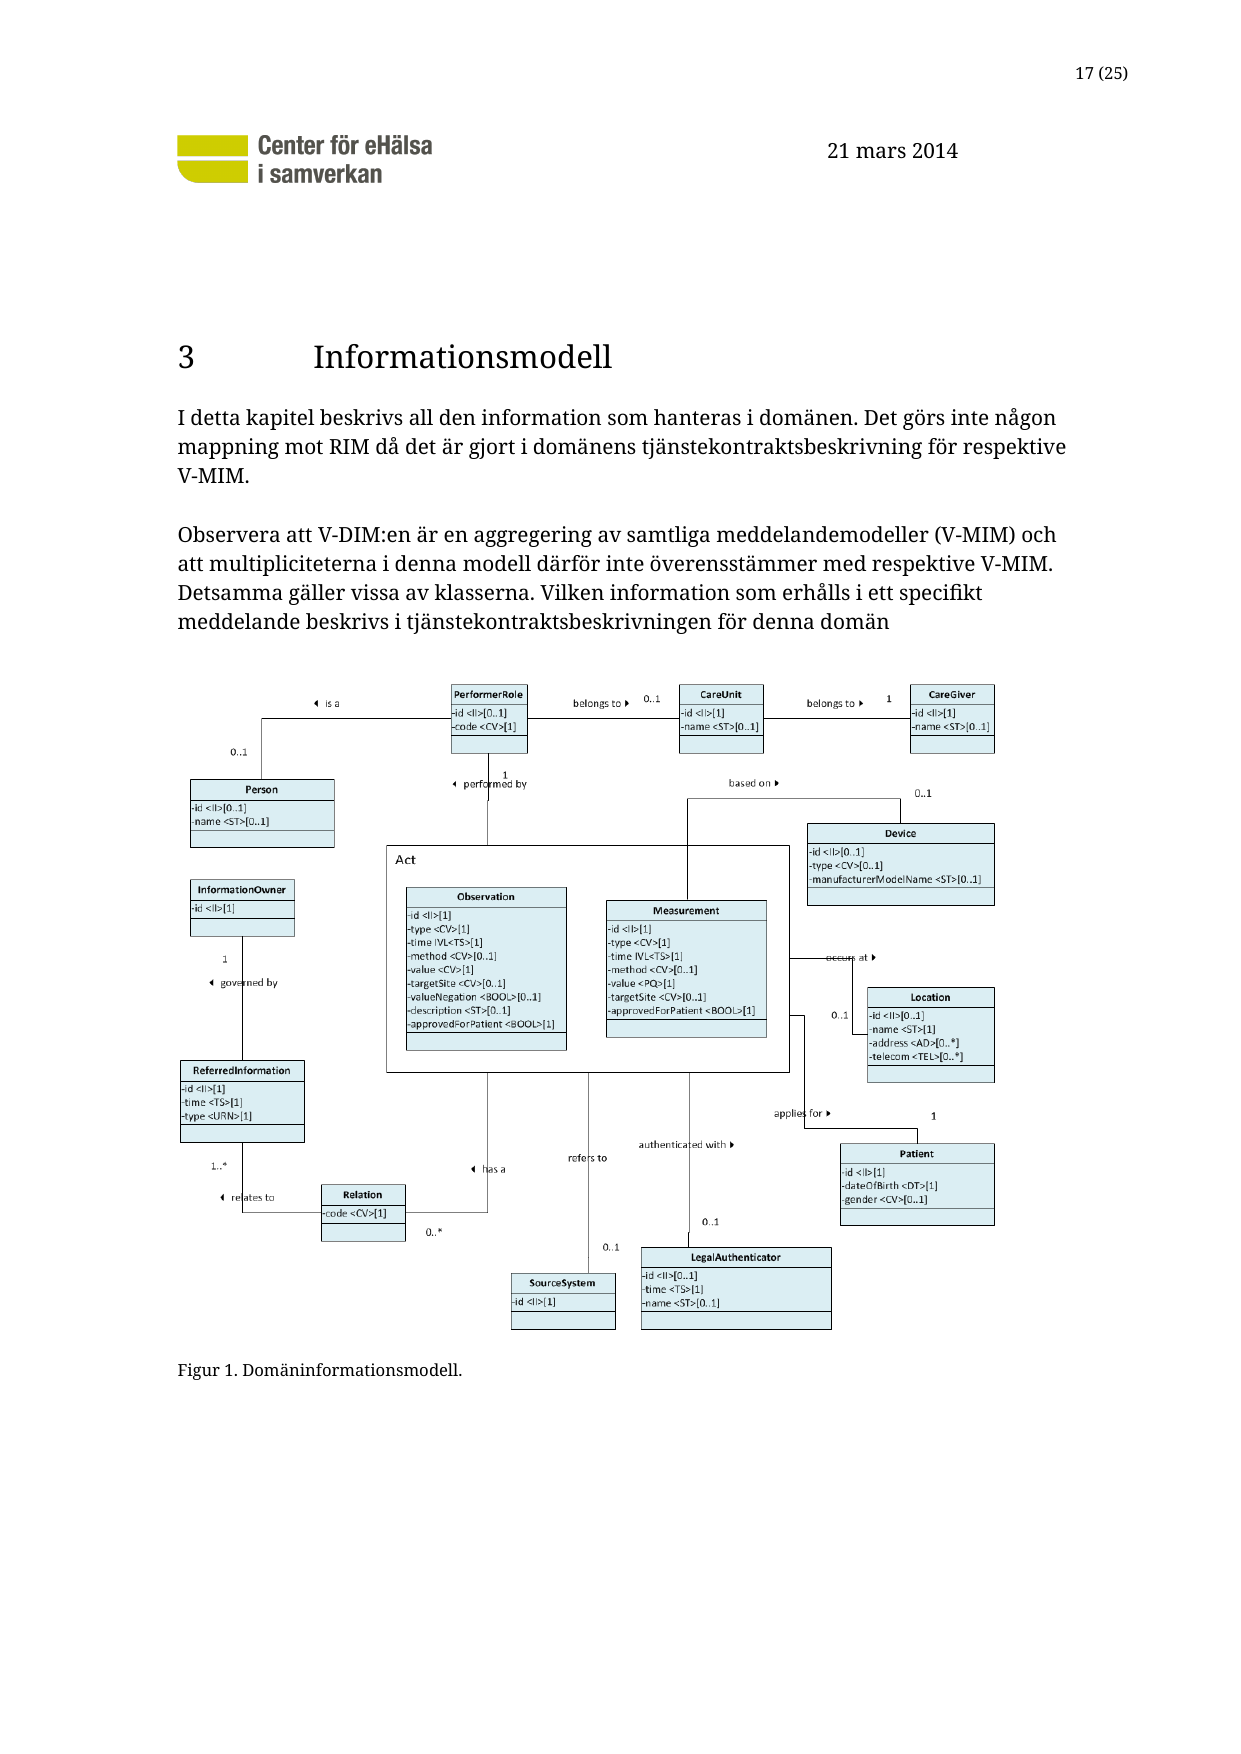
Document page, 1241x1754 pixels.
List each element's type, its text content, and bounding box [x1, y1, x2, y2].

picture [177, 665, 1081, 1359]
subtitle Informationsmodell [177, 335, 1081, 377]
text I detta kapitel beskrivs all den information som hanteras i domänen. Det görs inte någon mappning mot RIM då det är gjort i domänens tjänstekontraktsbeskrivning för respektive V-MIM. [177, 402, 1081, 490]
text Observera att V-DIM:en är en aggregering av samtliga meddelandemodeller (V-MIM) och att multipliciteterna i denna modell därför inte överensstämmer med respektive V-MIM. Detsamma gäller vissa av klasserna. Vilken information som erhålls i ett specifikt meddelande beskrivs i tjänstekontraktsbeskrivningen för denna domän [177, 519, 1081, 636]
picture [177, 135, 432, 183]
